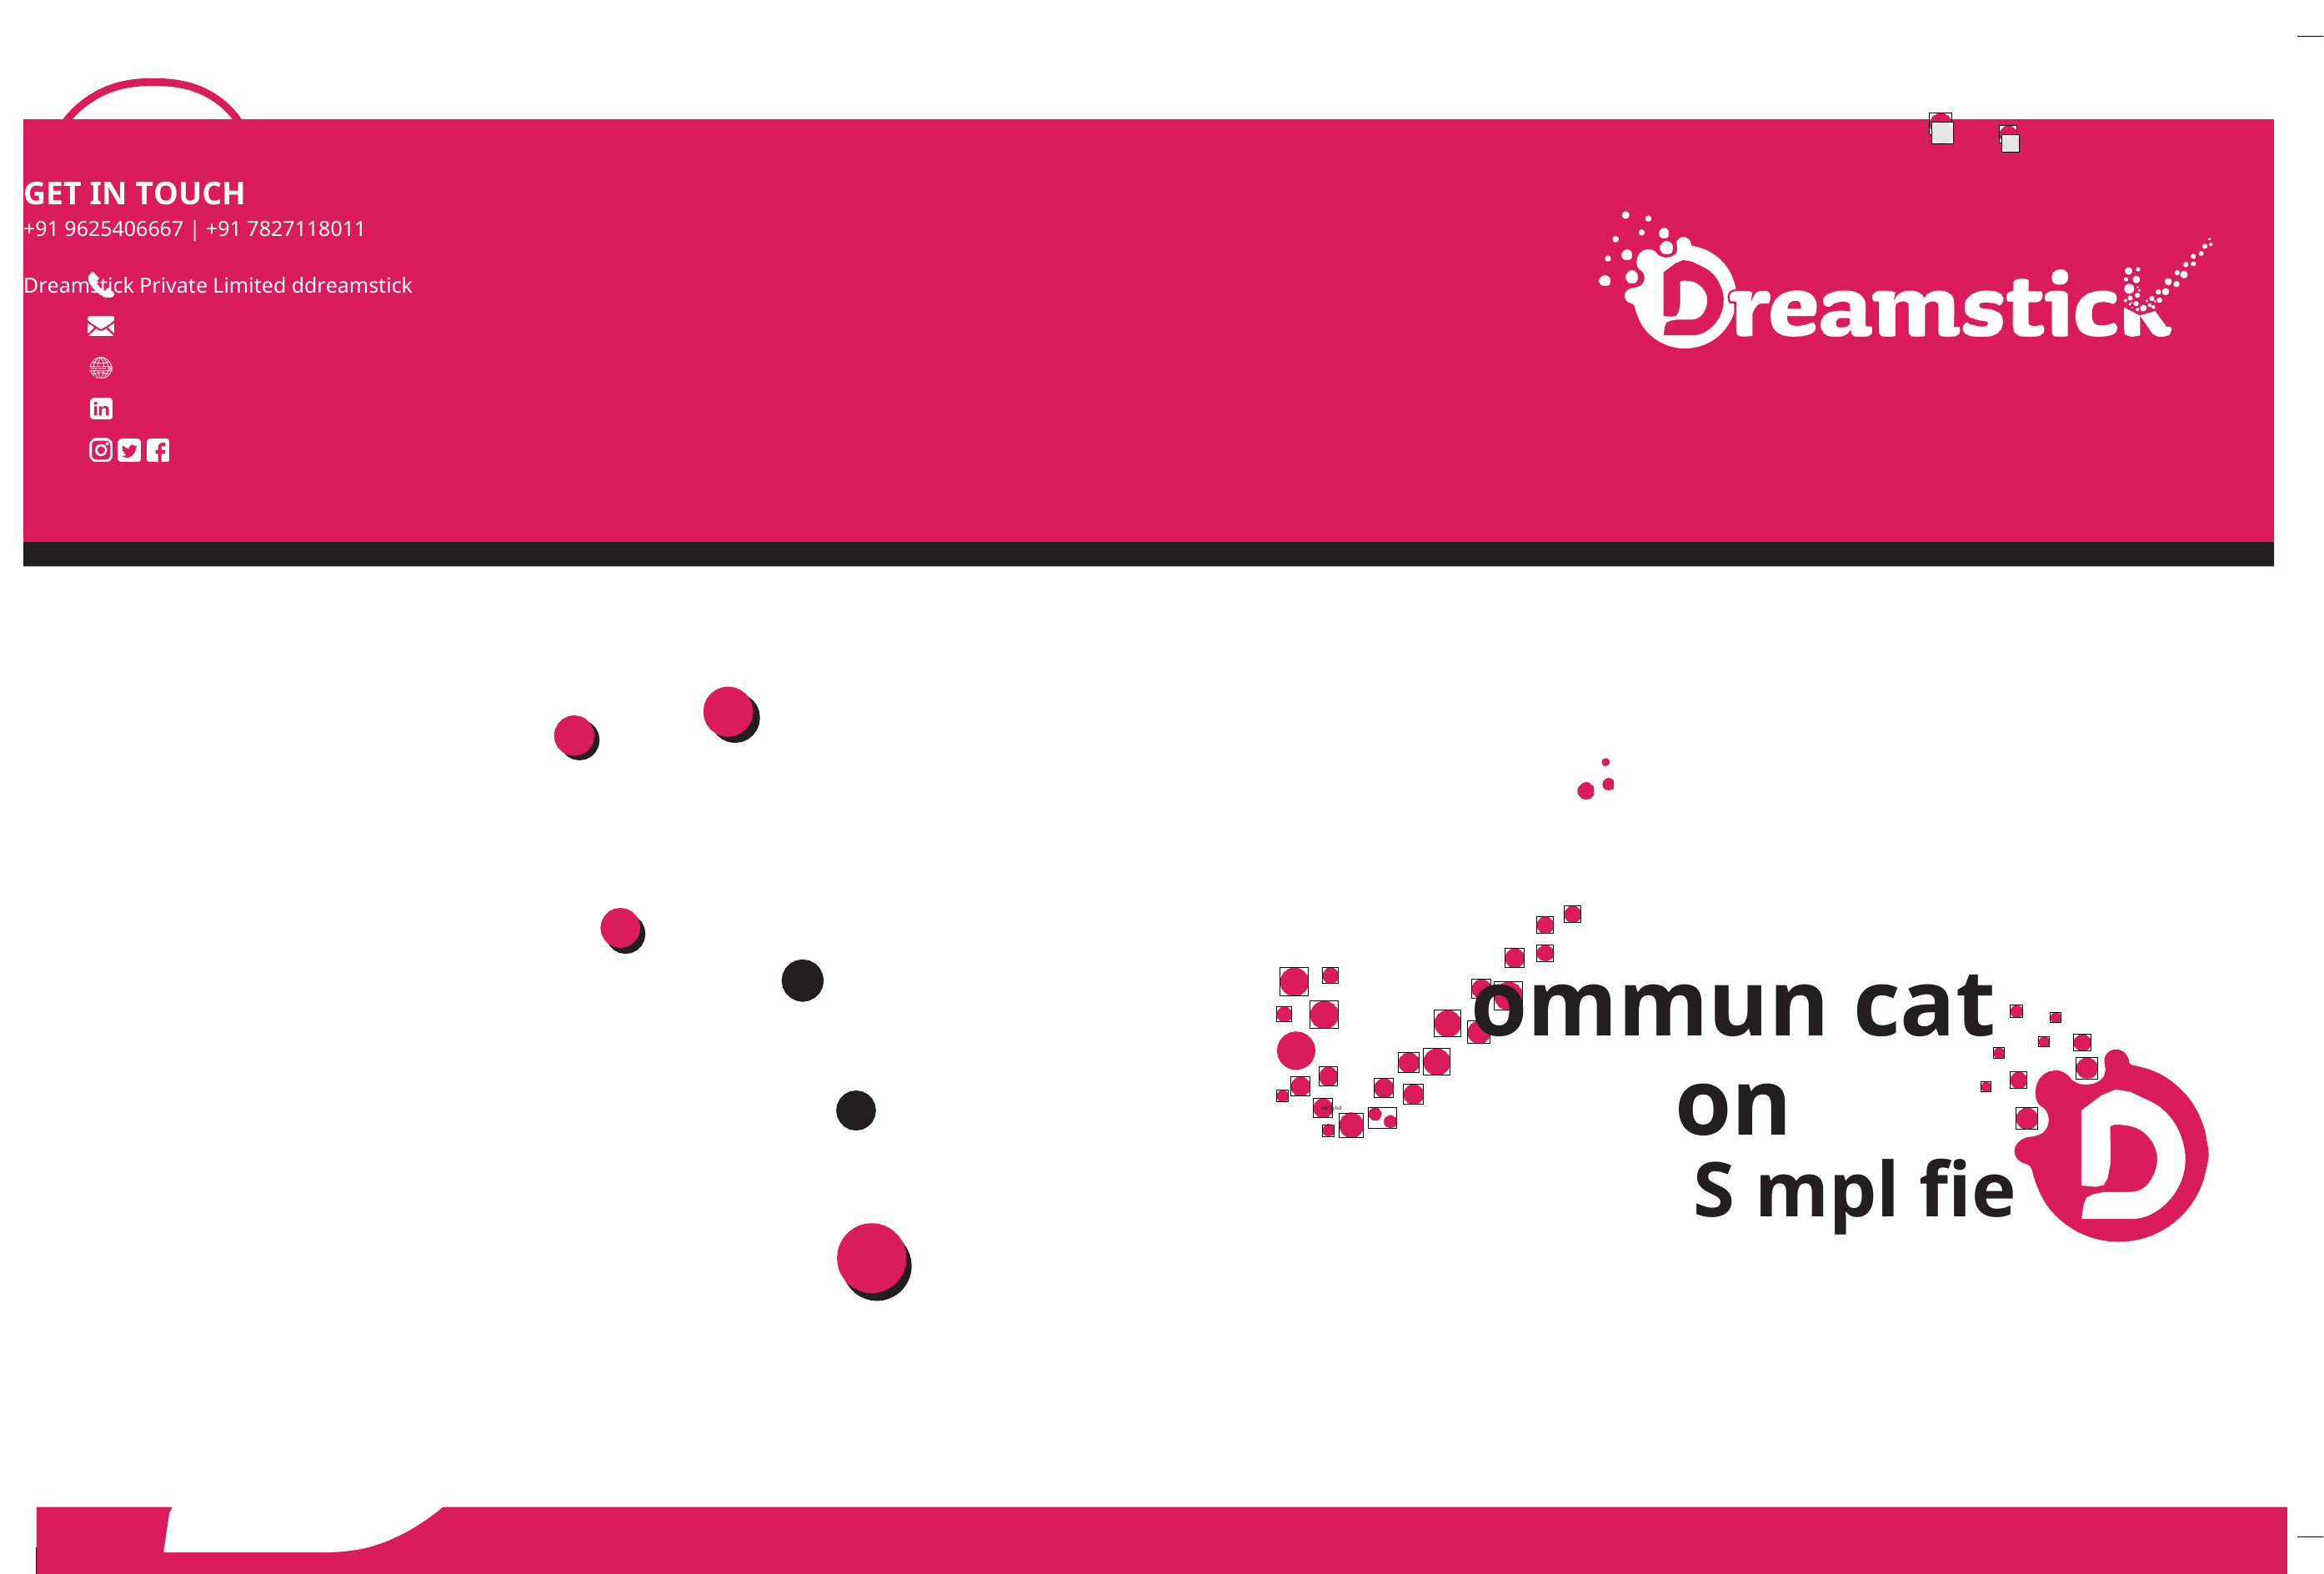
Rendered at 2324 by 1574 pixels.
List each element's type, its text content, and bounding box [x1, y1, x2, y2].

picture [1369, 1108, 1396, 1128]
picture [1930, 113, 1951, 134]
picture [2039, 1037, 2049, 1046]
picture [118, 439, 141, 462]
picture [1291, 1077, 1310, 1095]
picture [1424, 1049, 1430, 1075]
picture [1505, 949, 1524, 957]
picture [1340, 1114, 1363, 1137]
picture [89, 357, 113, 378]
picture [2051, 1013, 2061, 1022]
picture [1625, 270, 1638, 283]
picture [88, 272, 114, 298]
picture [1320, 1067, 1337, 1085]
text ommun cat on [1430, 957, 2036, 1155]
picture [1280, 968, 1308, 995]
picture [1314, 1099, 1332, 1105]
picture [2191, 243, 2212, 266]
picture [147, 439, 169, 462]
picture [1621, 249, 1632, 260]
picture [1399, 1053, 1419, 1072]
picture [2076, 1058, 2097, 1079]
picture [1404, 1085, 1423, 1104]
picture [2000, 126, 2016, 143]
picture [1323, 1125, 1334, 1136]
text S mpl fie [1430, 1155, 2280, 1232]
picture [88, 316, 114, 336]
picture [1314, 1111, 1332, 1117]
picture [1537, 945, 1553, 957]
picture [1660, 241, 1673, 254]
picture [89, 438, 113, 462]
picture [1375, 1079, 1393, 1097]
picture [2002, 135, 2019, 152]
picture [1277, 1090, 1288, 1101]
picture [1323, 968, 1338, 983]
picture [1277, 1007, 1291, 1021]
picture [90, 398, 113, 419]
picture [1932, 123, 1953, 143]
picture [2074, 1035, 2091, 1050]
picture [1537, 917, 1553, 933]
picture [1310, 1001, 1338, 1028]
picture [1821, 269, 2068, 337]
picture [1599, 275, 1610, 286]
picture [1659, 228, 1669, 238]
picture [1577, 782, 1595, 800]
picture [1565, 906, 1580, 922]
picture [1602, 778, 1615, 790]
